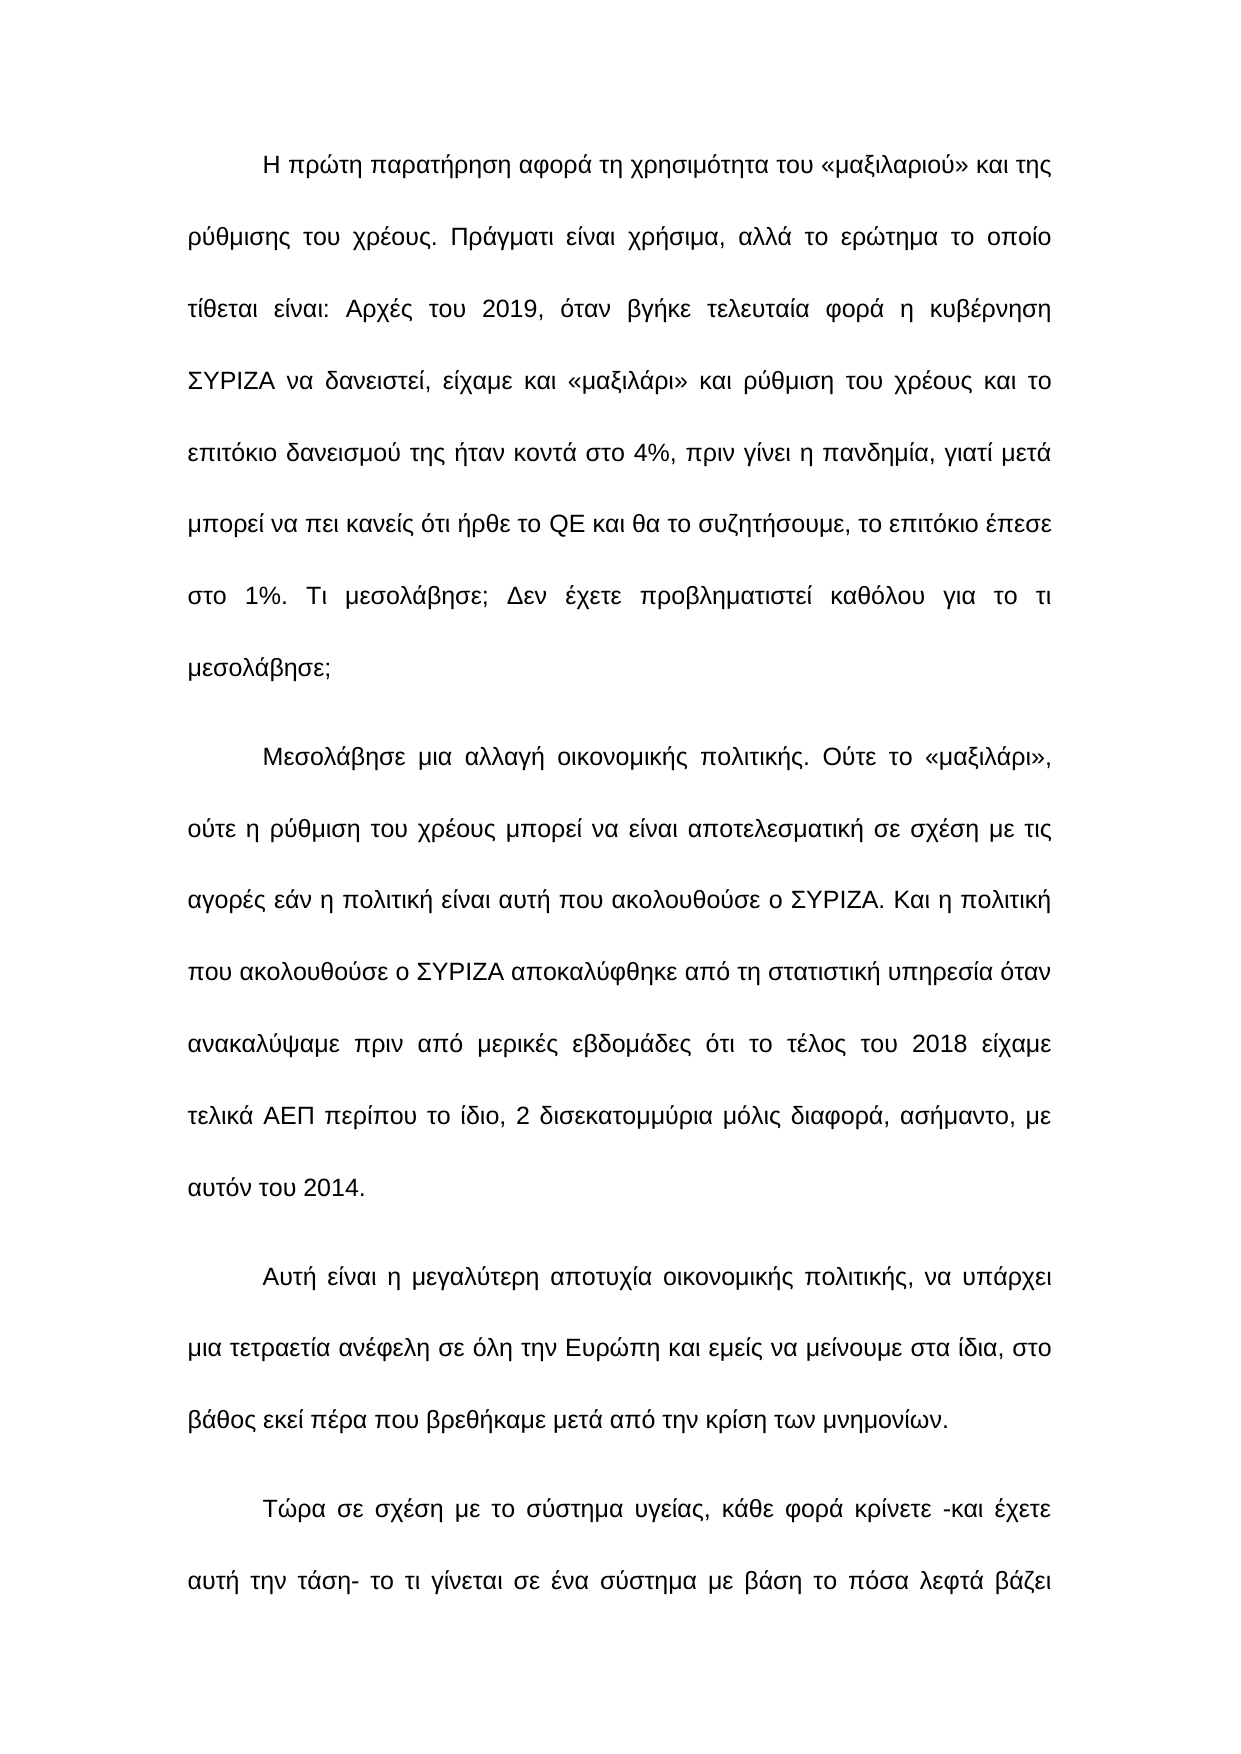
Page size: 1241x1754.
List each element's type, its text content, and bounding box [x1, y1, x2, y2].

text Μεσολάβησε μια αλλαγή οικονομικής πολιτικής. Ούτε το «μαξιλάρι», ούτε η ρύθμιση του χρέους μπορεί να είναι αποτελεσματική σε σχέση με τις αγορές εάν η πολιτική είναι αυτή που ακολουθούσε ο ΣΥΡΙΖΑ. Και η πολιτική που ακολουθούσε ο ΣΥΡΙΖΑ αποκαλύφθηκε από τη στατιστική υπηρεσία όταν ανακαλύψαμε πριν από μερικές εβδομάδες ότι το τέλος του 2018 είχαμε τελικά ΑΕΠ περίπου το ίδιο, 2 δισεκατομμύρια μόλις διαφορά, ασήμαντο, με αυτόν του 2014. [187, 742, 1053, 1202]
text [187, 1494, 1053, 1594]
text Η πρώτη παρατήρηση αφορά τη χρησιμότητα του «μαξιλαριού» και της ρύθμισης του χρέους. Πράγματι είναι χρήσιμα, αλλά το ερώτημα το οποίο τίθεται είναι: Αρχές του 2019, όταν βγήκε τελευταία φορά η κυβέρνηση ΣΥΡΙΖΑ να δανειστεί, είχαμε και «μαξιλάρι» και ρύθμιση του χρέους και το επιτόκιο δανεισμού της ήταν κοντά στο 4%, πριν γίνει η πανδημία, γιατί μετά μπορεί να πει κανείς ότι ήρθε το QE και θα το συζητήσουμε, το επιτόκιο έπεσε στο 1%. Τι μεσολάβησε; Δεν έχετε προβληματιστεί καθόλου για το τι μεσολάβησε; [187, 150, 1053, 682]
text Αυτή είναι η μεγαλύτερη αποτυχία οικονομικής πολιτικής, να υπάρχει μια τετραετία ανέφελη σε όλη την Ευρώπη και εμείς να μείνουμε στα ίδια, στο βάθος εκεί πέρα που βρεθήκαμε μετά από την κρίση των μνημονίων. [187, 1261, 1053, 1434]
